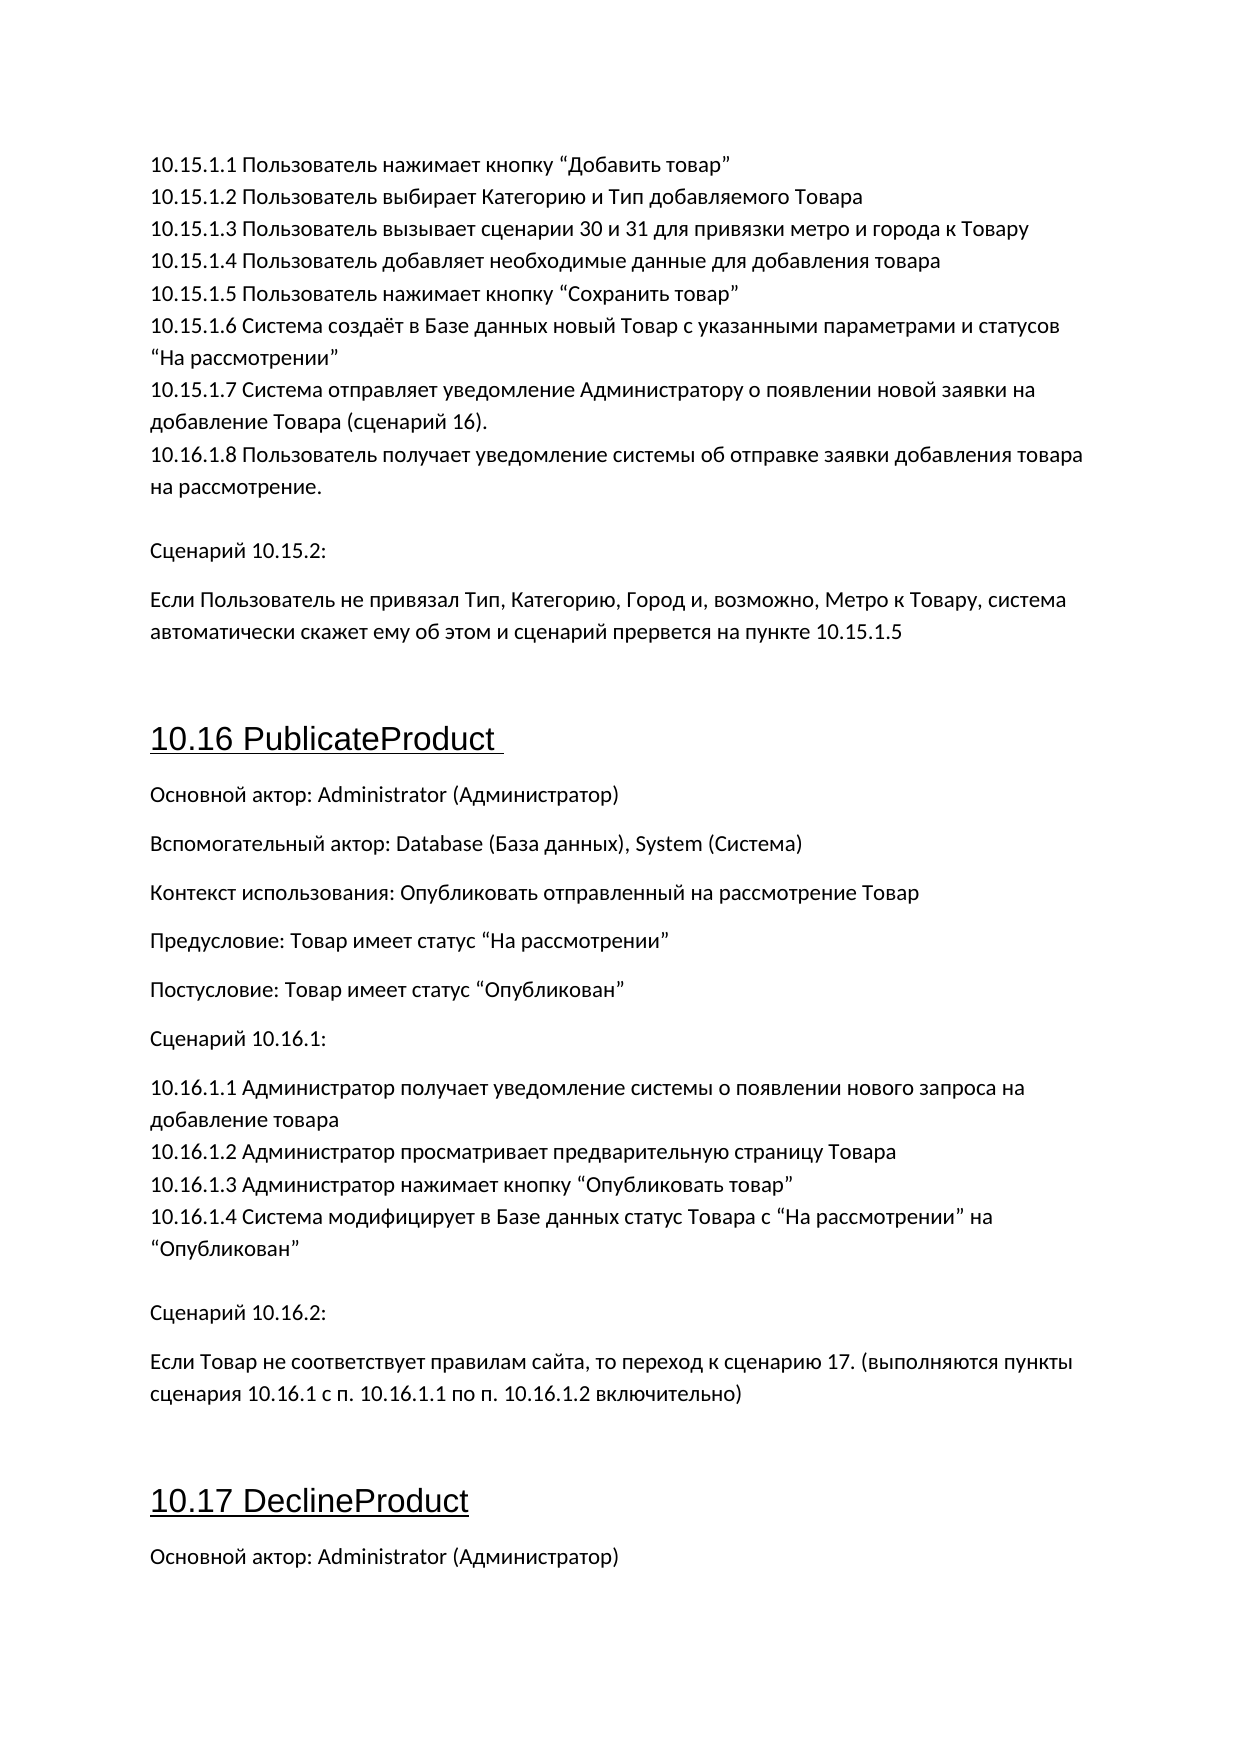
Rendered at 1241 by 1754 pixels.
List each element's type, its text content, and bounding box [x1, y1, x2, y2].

text Контекст использования: Опубликовать отправленный на рассмотрение Товар [150, 878, 1090, 906]
text 10.16.1.3 Администратор нажимает кнопку “Опубликовать товар” [150, 1170, 1090, 1198]
text Основной актор: Administrator (Администратор) [150, 1542, 1090, 1570]
text 10.15.1.6 Система создаёт в Базе данных новый Товар с указанными параметрами и статусов “На рассмотрении” [150, 311, 1090, 371]
text Если Пользователь не привязал Тип, Категорию, Город и, возможно, Метро к Товару, система автоматически скажет ему об этом и сценарий прервется на пункте 10.15.1.5 [150, 585, 1090, 645]
text Постусловие: Товар имеет статус “Опубликован” [150, 975, 1090, 1003]
text 10.15.1.7 Система отправляет уведомление Администратору о появлении новой заявки на добавление Товара (сценарий 16). [150, 375, 1090, 436]
text 10.15.1.2 Пользователь выбирает Категорию и Тип добавляемого Товара [150, 182, 1090, 210]
text 10.15.1.4 Пользователь добавляет необходимые данные для добавления товара [150, 247, 1090, 274]
text Основной актор: Administrator (Администратор) [150, 780, 1090, 808]
text 10.16.1.8 Пользователь получает уведомление системы об отправке заявки добавления товара на рассмотрение. [150, 440, 1090, 500]
text Если Товар не соответствует правилам сайта, то переход к сценарию 17. (выполняются пункты сценария 10.16.1 с п. 10.16.1.1 по п. 10.16.1.2 включительно) [150, 1347, 1090, 1407]
text 10.15.1.3 Пользователь вызывает сценарии 30 и 31 для привязки метро и города к Товару [150, 214, 1090, 242]
text Сценарий 10.16.2: [150, 1298, 1090, 1326]
text Вспомогательный актор: Database (База данных), System (Система) [150, 829, 1090, 857]
text 10.15.1.1 Пользователь нажимает кнопку “Добавить товар” [150, 150, 1090, 178]
subtitle 10.17 DeclineProduct [150, 1481, 1090, 1520]
text Предусловие: Товар имеет статус “На рассмотрении” [150, 927, 1090, 954]
subtitle 10.16 PublicateProduct [150, 719, 1090, 758]
text 10.16.1.2 Администратор просматривает предварительную страницу Товара [150, 1137, 1090, 1166]
text 10.16.1.1 Администратор получает уведомление системы о появлении нового запроса на добавление товара [150, 1073, 1090, 1133]
text Сценарий 10.15.2: [150, 536, 1090, 564]
text Сценарий 10.16.1: [150, 1024, 1090, 1052]
text 10.16.1.4 Система модифицирует в Базе данных статус Товара с “На рассмотрении” на “Опубликован” [150, 1202, 1090, 1262]
text 10.15.1.5 Пользователь нажимает кнопку “Сохранить товар” [150, 279, 1090, 307]
